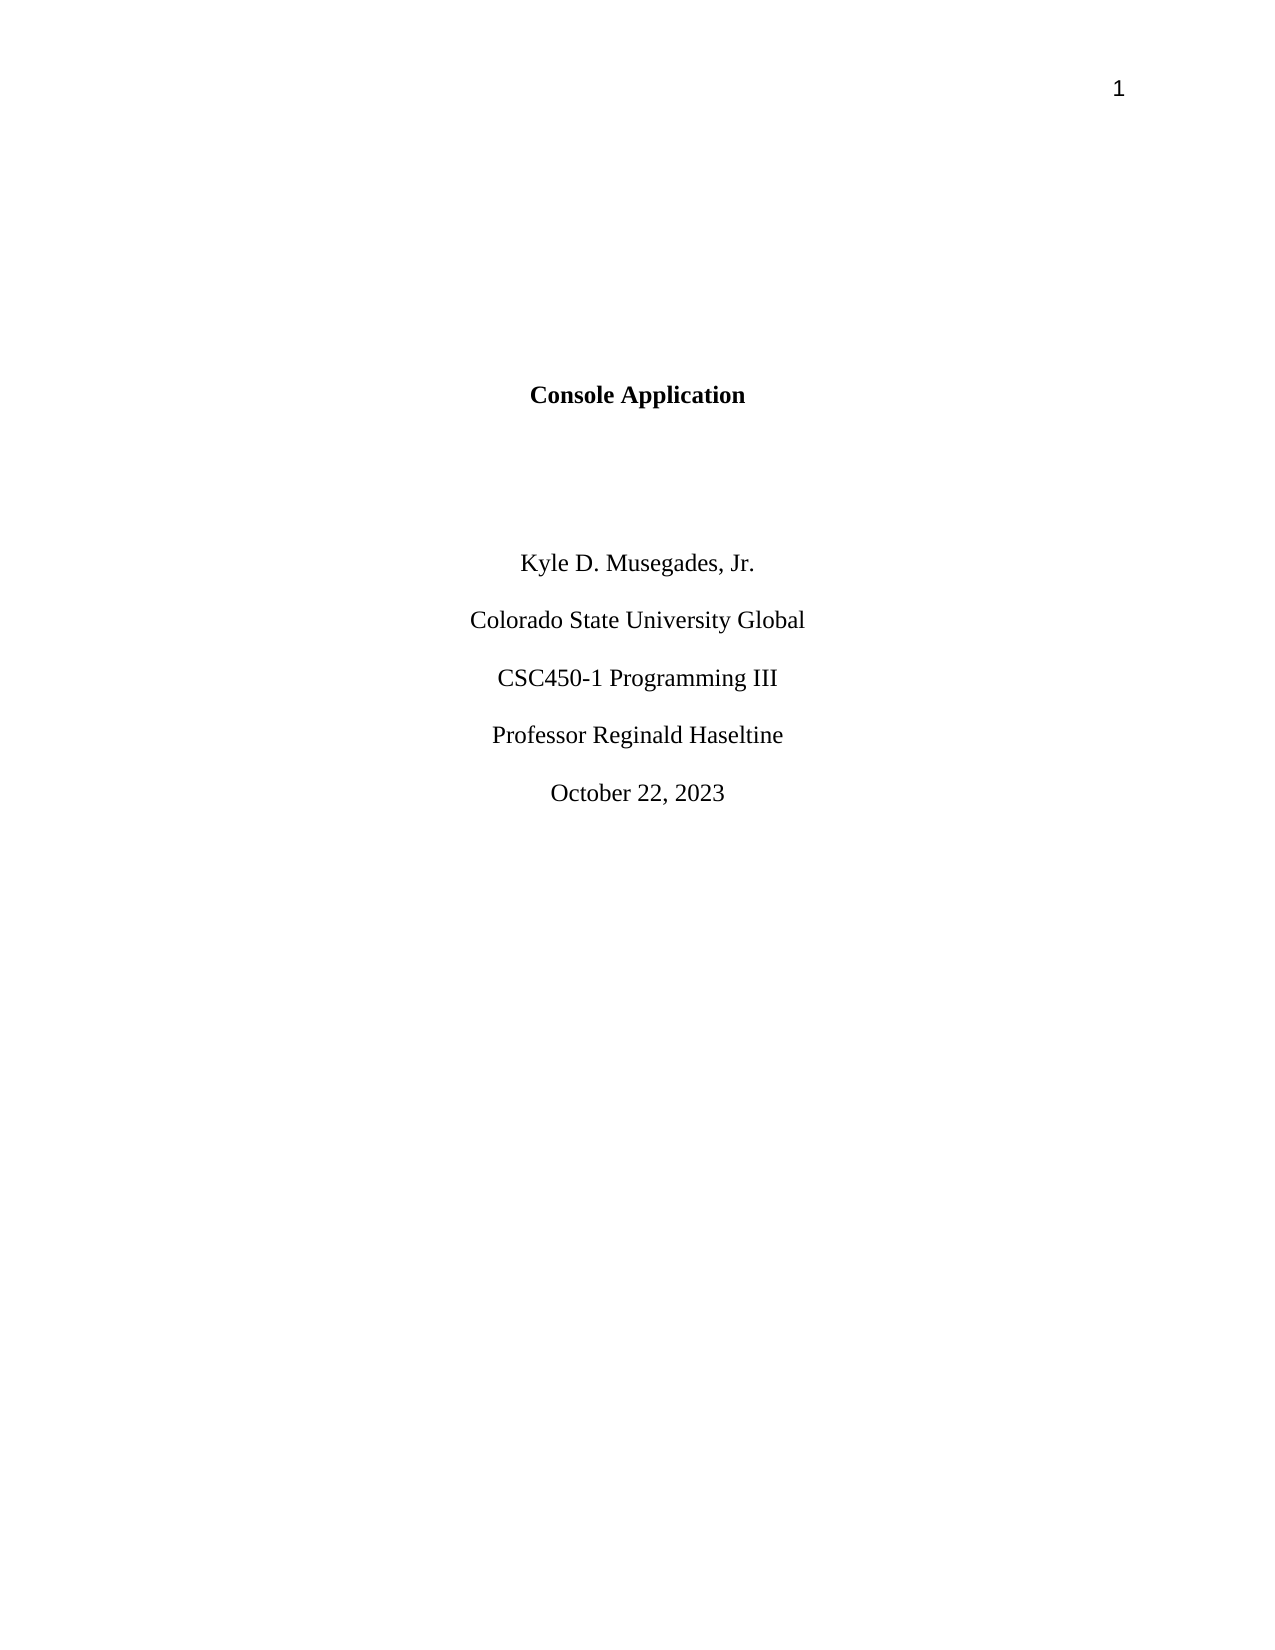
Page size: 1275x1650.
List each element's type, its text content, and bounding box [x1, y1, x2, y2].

text Colorado State University Global [150, 605, 1125, 634]
text Kyle D. Musegades, Jr. [150, 548, 1125, 576]
text CSC450-1 Programming III [150, 663, 1125, 691]
text Professor Reginald Haseltine [150, 720, 1125, 749]
text Console Application [150, 380, 1125, 409]
text October 22, 2023 [150, 778, 1125, 806]
